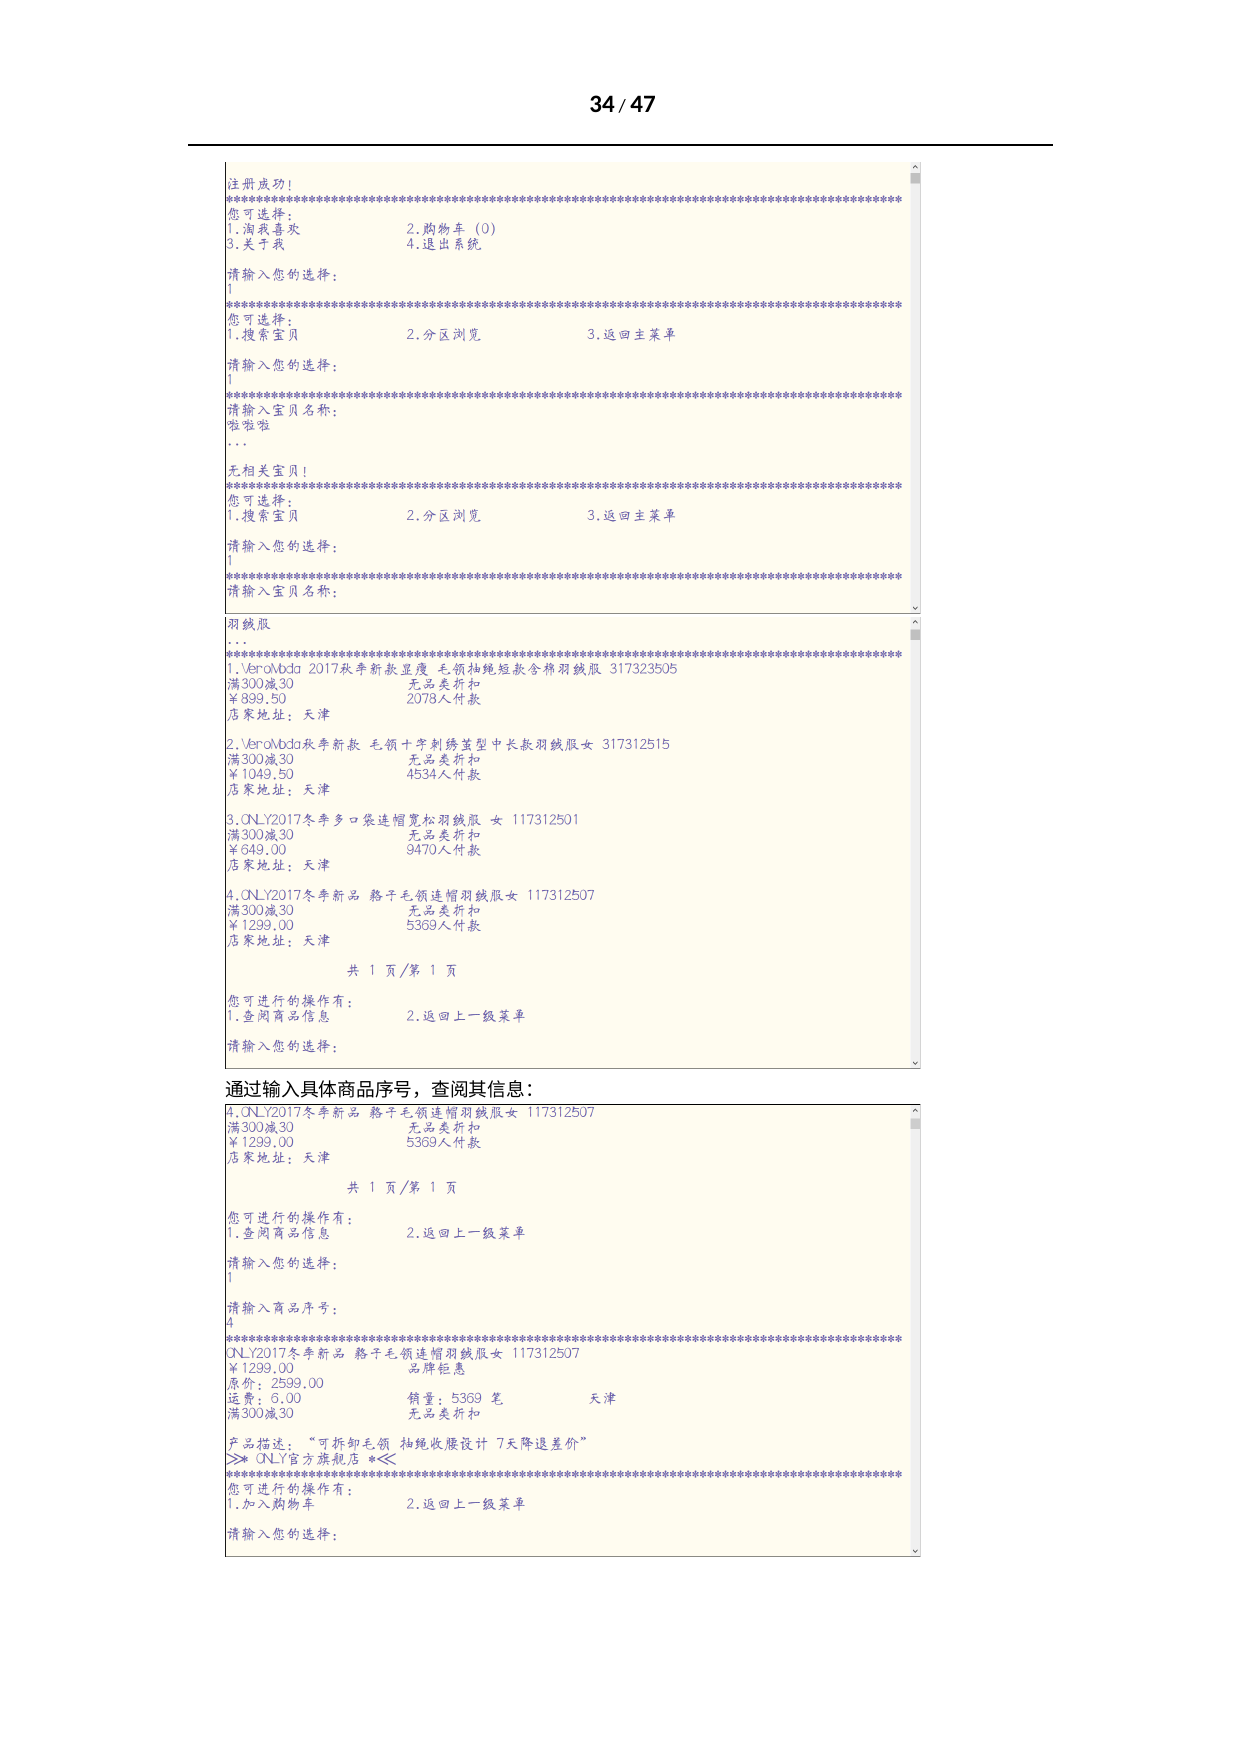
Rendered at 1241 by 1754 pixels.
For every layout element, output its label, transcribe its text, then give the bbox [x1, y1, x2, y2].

picture [225, 162, 921, 614]
picture [225, 617, 921, 1069]
picture [225, 1104, 921, 1557]
list 通过输入具体商品序号，查阅其信息： [225, 1072, 1053, 1104]
